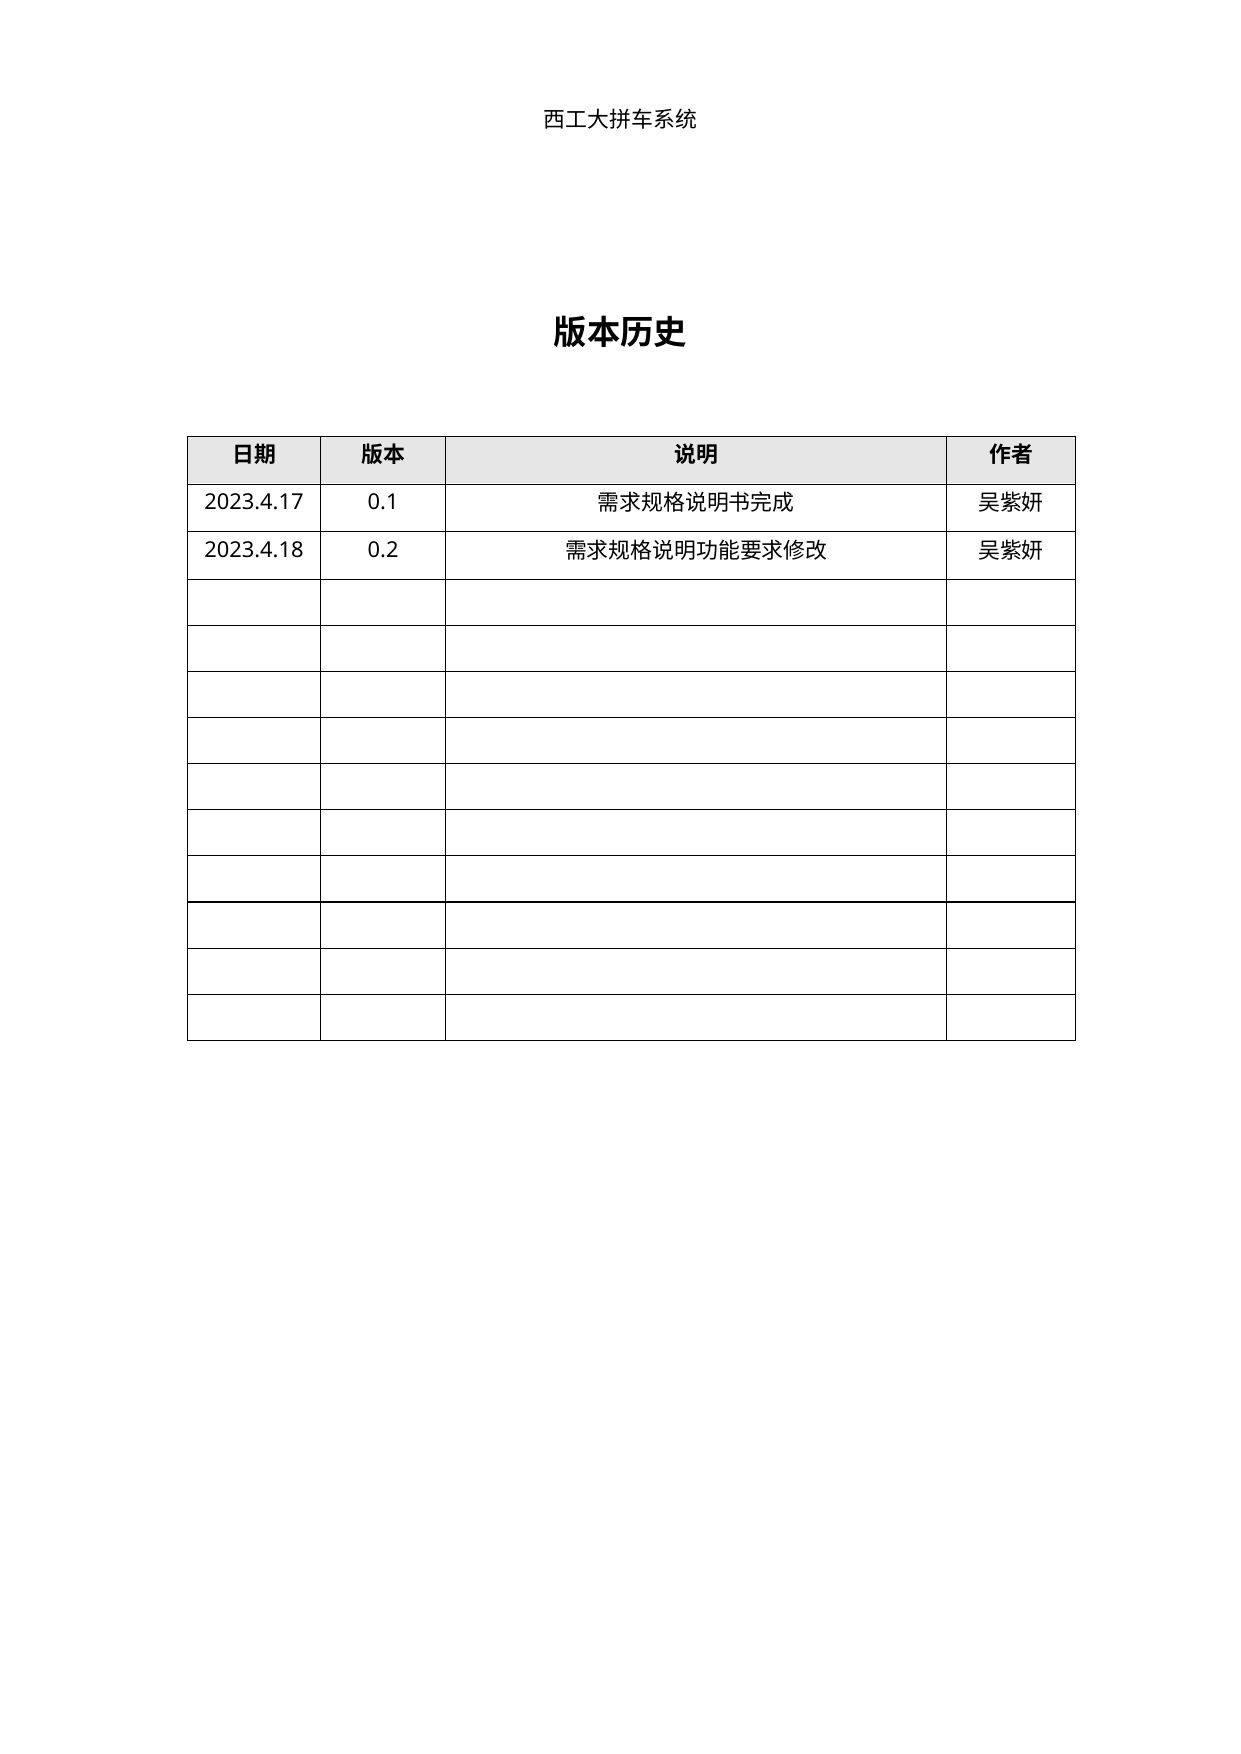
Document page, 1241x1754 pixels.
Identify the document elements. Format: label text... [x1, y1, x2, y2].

table_header 日期 [188, 437, 320, 483]
table_cell [188, 810, 320, 855]
table_cell 0.2 [321, 532, 445, 579]
table_cell 2023.4.17 [188, 485, 320, 531]
table_cell [188, 949, 320, 993]
table_cell [188, 580, 320, 625]
table_cell [947, 810, 1075, 855]
table_cell [188, 718, 320, 763]
table_cell 2023.4.18 [188, 532, 320, 579]
table_cell [947, 626, 1075, 671]
table_cell [321, 672, 445, 717]
table_cell 吴紫妍 [947, 485, 1075, 531]
table_cell [947, 672, 1075, 717]
table_cell [188, 995, 320, 1039]
table_cell [446, 903, 946, 947]
table_cell [947, 949, 1075, 993]
table_cell [947, 856, 1075, 901]
table_header 说明 [446, 437, 946, 483]
text 版本历史 [187, 297, 1053, 362]
table_cell [188, 764, 320, 809]
table_cell [321, 580, 445, 625]
table_cell [321, 949, 445, 993]
table_cell [321, 995, 445, 1039]
table_cell [188, 856, 320, 901]
table_cell [321, 856, 445, 901]
table_cell 需求规格说明书完成 [446, 485, 946, 531]
table_cell [188, 672, 320, 717]
table_cell 0.1 [321, 485, 445, 531]
table_cell [446, 718, 946, 763]
table_cell [321, 626, 445, 671]
table_cell [446, 580, 946, 625]
table_cell [446, 949, 946, 993]
table_cell [321, 903, 445, 947]
table_cell [321, 810, 445, 855]
table_cell 需求规格说明功能要求修改 [446, 532, 946, 579]
table_cell [188, 903, 320, 947]
table_cell [446, 626, 946, 671]
table_cell [947, 718, 1075, 763]
table_cell [446, 856, 946, 901]
table_cell [446, 995, 946, 1039]
table_cell [947, 903, 1075, 947]
table_cell [321, 764, 445, 809]
table_cell [321, 718, 445, 763]
table_cell [947, 764, 1075, 809]
table_header 作者 [947, 437, 1075, 483]
table_cell [188, 626, 320, 671]
table_cell [446, 672, 946, 717]
table_cell [947, 995, 1075, 1039]
table_cell [446, 764, 946, 809]
table_cell [446, 810, 946, 855]
table_cell 吴紫妍 [947, 532, 1075, 579]
table_cell [947, 580, 1075, 625]
table_header 版本 [321, 437, 445, 483]
